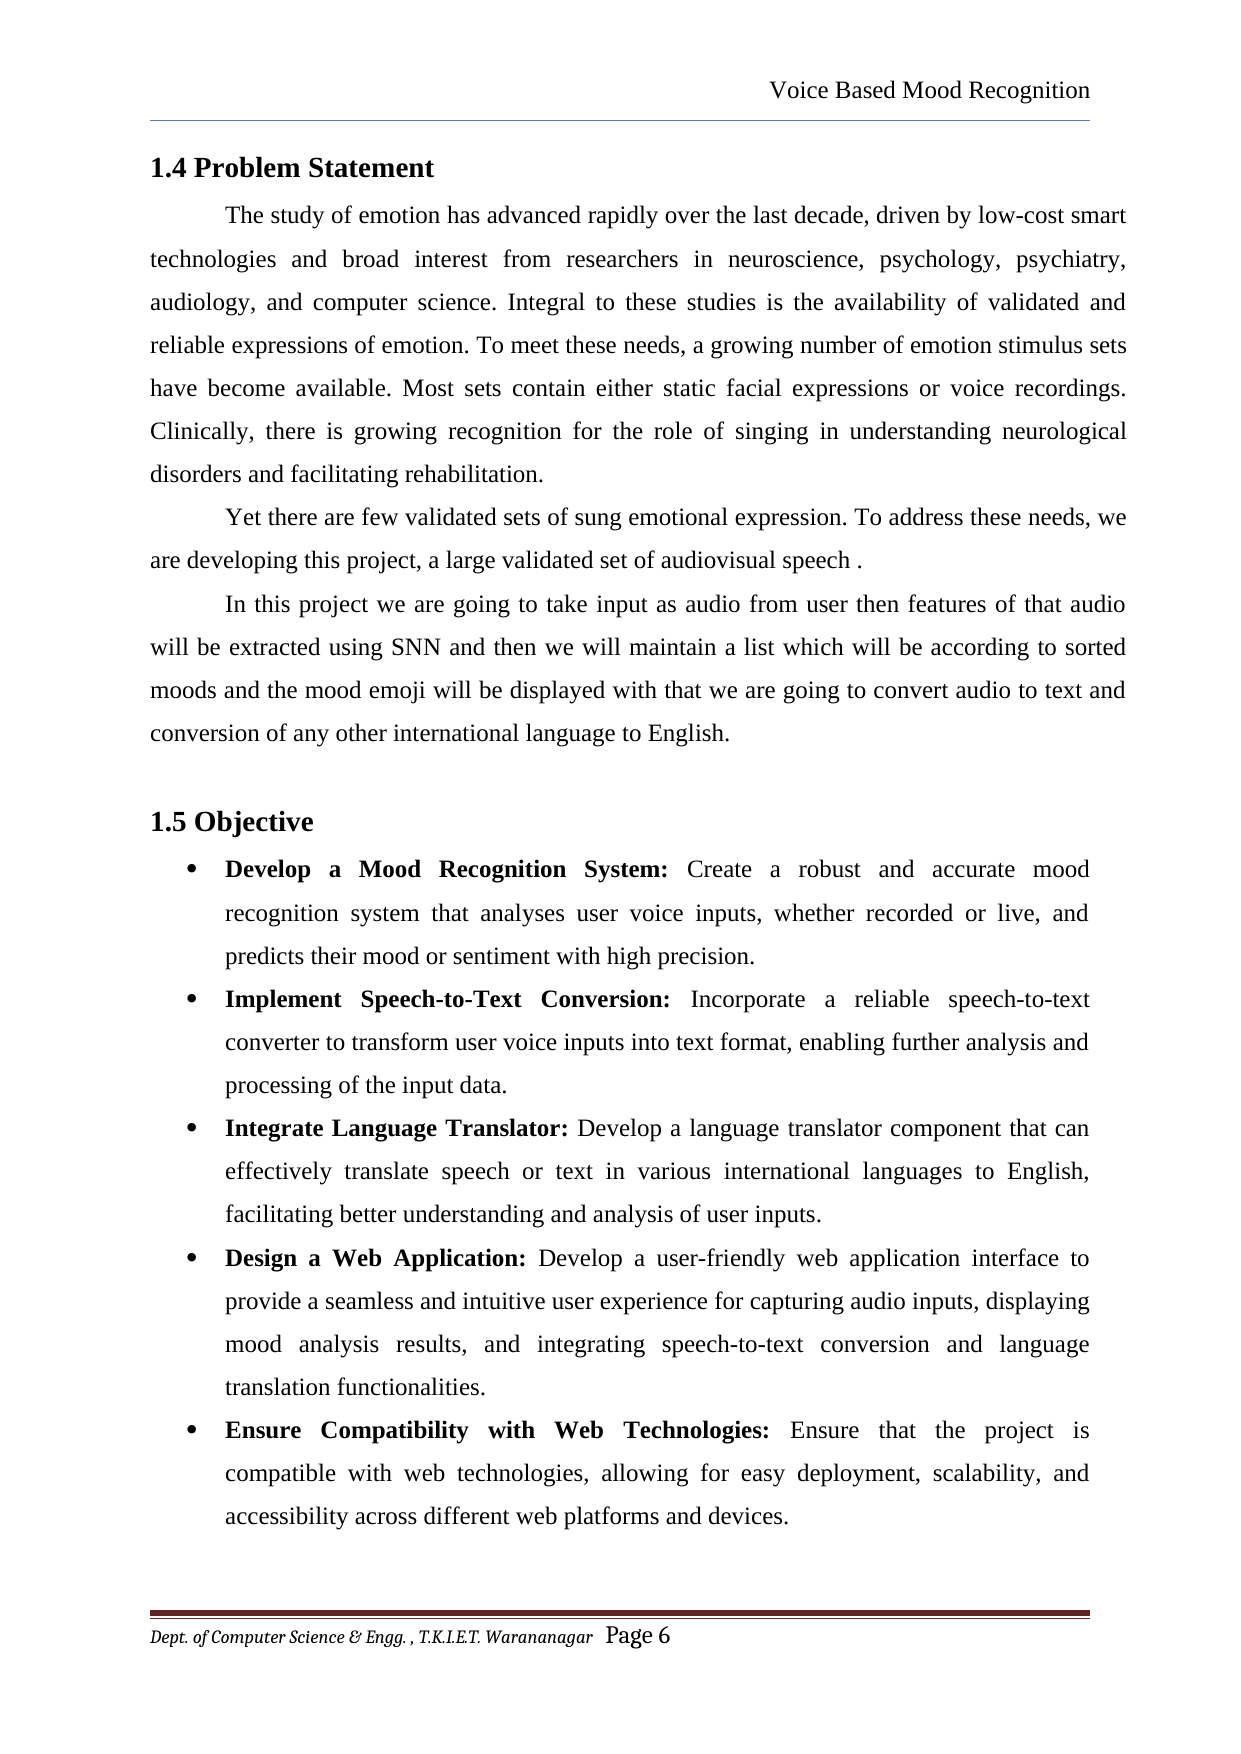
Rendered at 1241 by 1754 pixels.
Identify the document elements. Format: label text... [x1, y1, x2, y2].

list Design a Web Application: Develop a user-friendly web application interface to provide a seamless and intuitive user experience for capturing audio inputs, displaying mood analysis results, and integrating speech-to-text conversion and language translation functionalities. [187, 1243, 1090, 1401]
text Yet there are few validated sets of sung emotional expression. To address these needs, we are developing this project, a large validated set of audiovisual speech . [150, 502, 1128, 574]
list Ensure Compatibility with Web Technologies: Ensure that the project is compatible with web technologies, allowing for easy deployment, scalability, and accessibility across different web platforms and devices. [187, 1415, 1090, 1530]
text In this project we are going to take input as audio from user then features of that audio will be extracted using SNN and then we will maintain a list which will be according to sorted moods and the mood emoji will be displayed with that we are going to convert audio to text and conversion of any other international language to English. [150, 589, 1128, 747]
text 1.4 Problem Statement [150, 150, 1090, 184]
list Develop a Mood Recognition System: Create a robust and accurate mood recognition system that analyses user voice inputs, whether recorded or live, and predicts their mood or sentiment with high precision. [187, 854, 1090, 969]
text 1.5 Objective [150, 804, 1128, 838]
text The study of emotion has advanced rapidly over the last decade, driven by low-cost smart technologies and broad interest from researchers in neuroscience, psychology, psychiatry, audiology, and computer science. Integral to these studies is the availability of validated and reliable expressions of emotion. To meet these needs, a growing number of emotion stimulus sets have become available. Most sets contain either static facial expressions or voice recordings. Clinically, there is growing recognition for the role of singing in understanding neurological disorders and facilitating rehabilitation. [150, 201, 1128, 488]
list Implement Speech-to-Text Conversion: Incorporate a reliable speech-to-text converter to transform user voice inputs into text format, enabling further analysis and processing of the input data. [187, 984, 1090, 1099]
list Integrate Language Translator: Develop a language translator component that can effectively translate speech or text in various international languages to English, facilitating better understanding and analysis of user inputs. [187, 1113, 1090, 1228]
